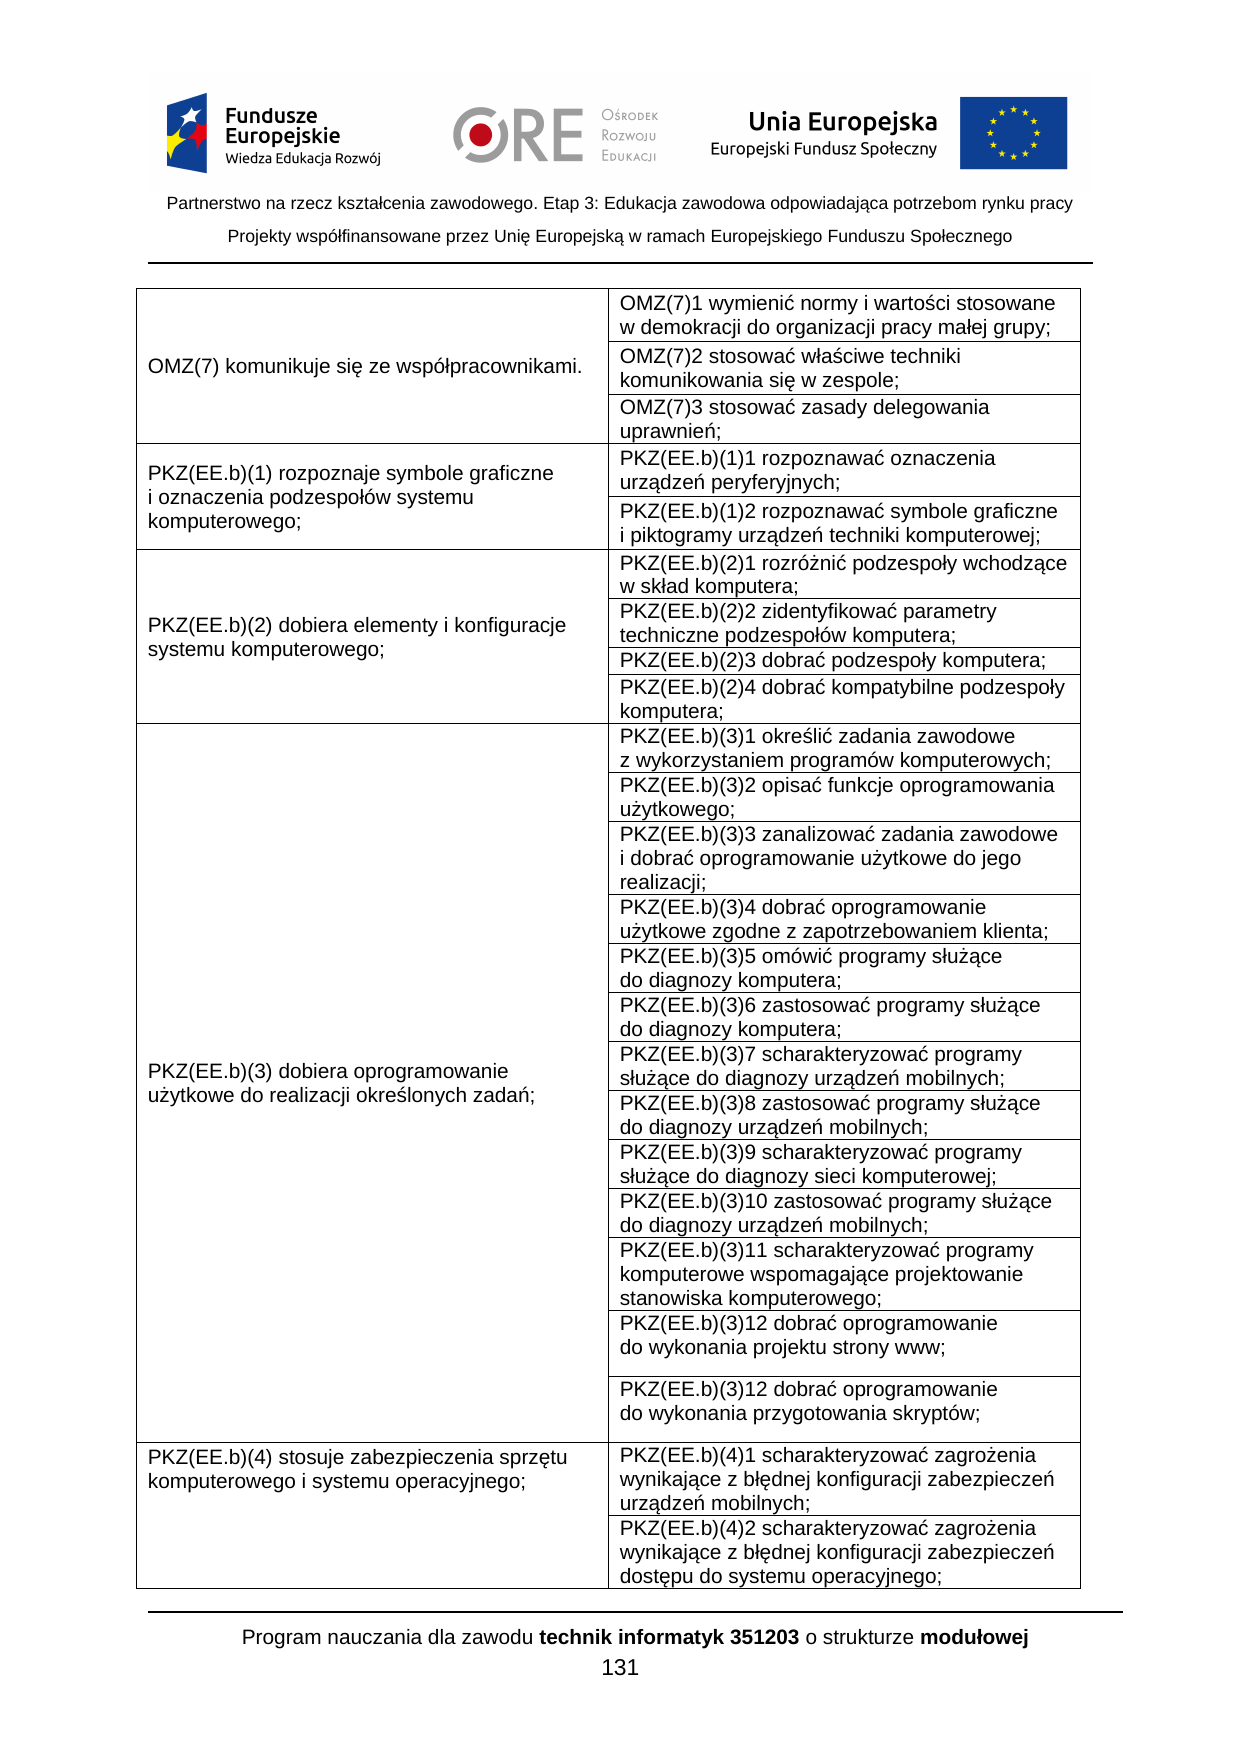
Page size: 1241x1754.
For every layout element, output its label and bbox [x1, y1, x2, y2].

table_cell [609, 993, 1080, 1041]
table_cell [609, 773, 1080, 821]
picture [147, 73, 1092, 193]
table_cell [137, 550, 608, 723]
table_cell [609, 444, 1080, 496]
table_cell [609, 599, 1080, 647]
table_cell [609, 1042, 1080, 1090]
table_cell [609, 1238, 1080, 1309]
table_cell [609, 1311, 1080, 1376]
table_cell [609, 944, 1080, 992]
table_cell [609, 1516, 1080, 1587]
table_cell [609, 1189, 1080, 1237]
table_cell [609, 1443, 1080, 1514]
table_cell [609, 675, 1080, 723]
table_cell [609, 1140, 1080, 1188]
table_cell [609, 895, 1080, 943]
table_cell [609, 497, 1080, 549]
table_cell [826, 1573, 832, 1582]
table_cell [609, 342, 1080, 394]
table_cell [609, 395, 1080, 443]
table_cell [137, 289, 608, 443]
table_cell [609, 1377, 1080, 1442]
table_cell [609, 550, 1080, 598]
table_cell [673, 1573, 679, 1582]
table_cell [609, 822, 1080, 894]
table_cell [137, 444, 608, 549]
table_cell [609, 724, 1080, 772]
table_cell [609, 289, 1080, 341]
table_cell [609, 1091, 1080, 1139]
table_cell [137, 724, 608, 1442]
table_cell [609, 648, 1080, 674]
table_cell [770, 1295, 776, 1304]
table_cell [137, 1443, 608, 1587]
